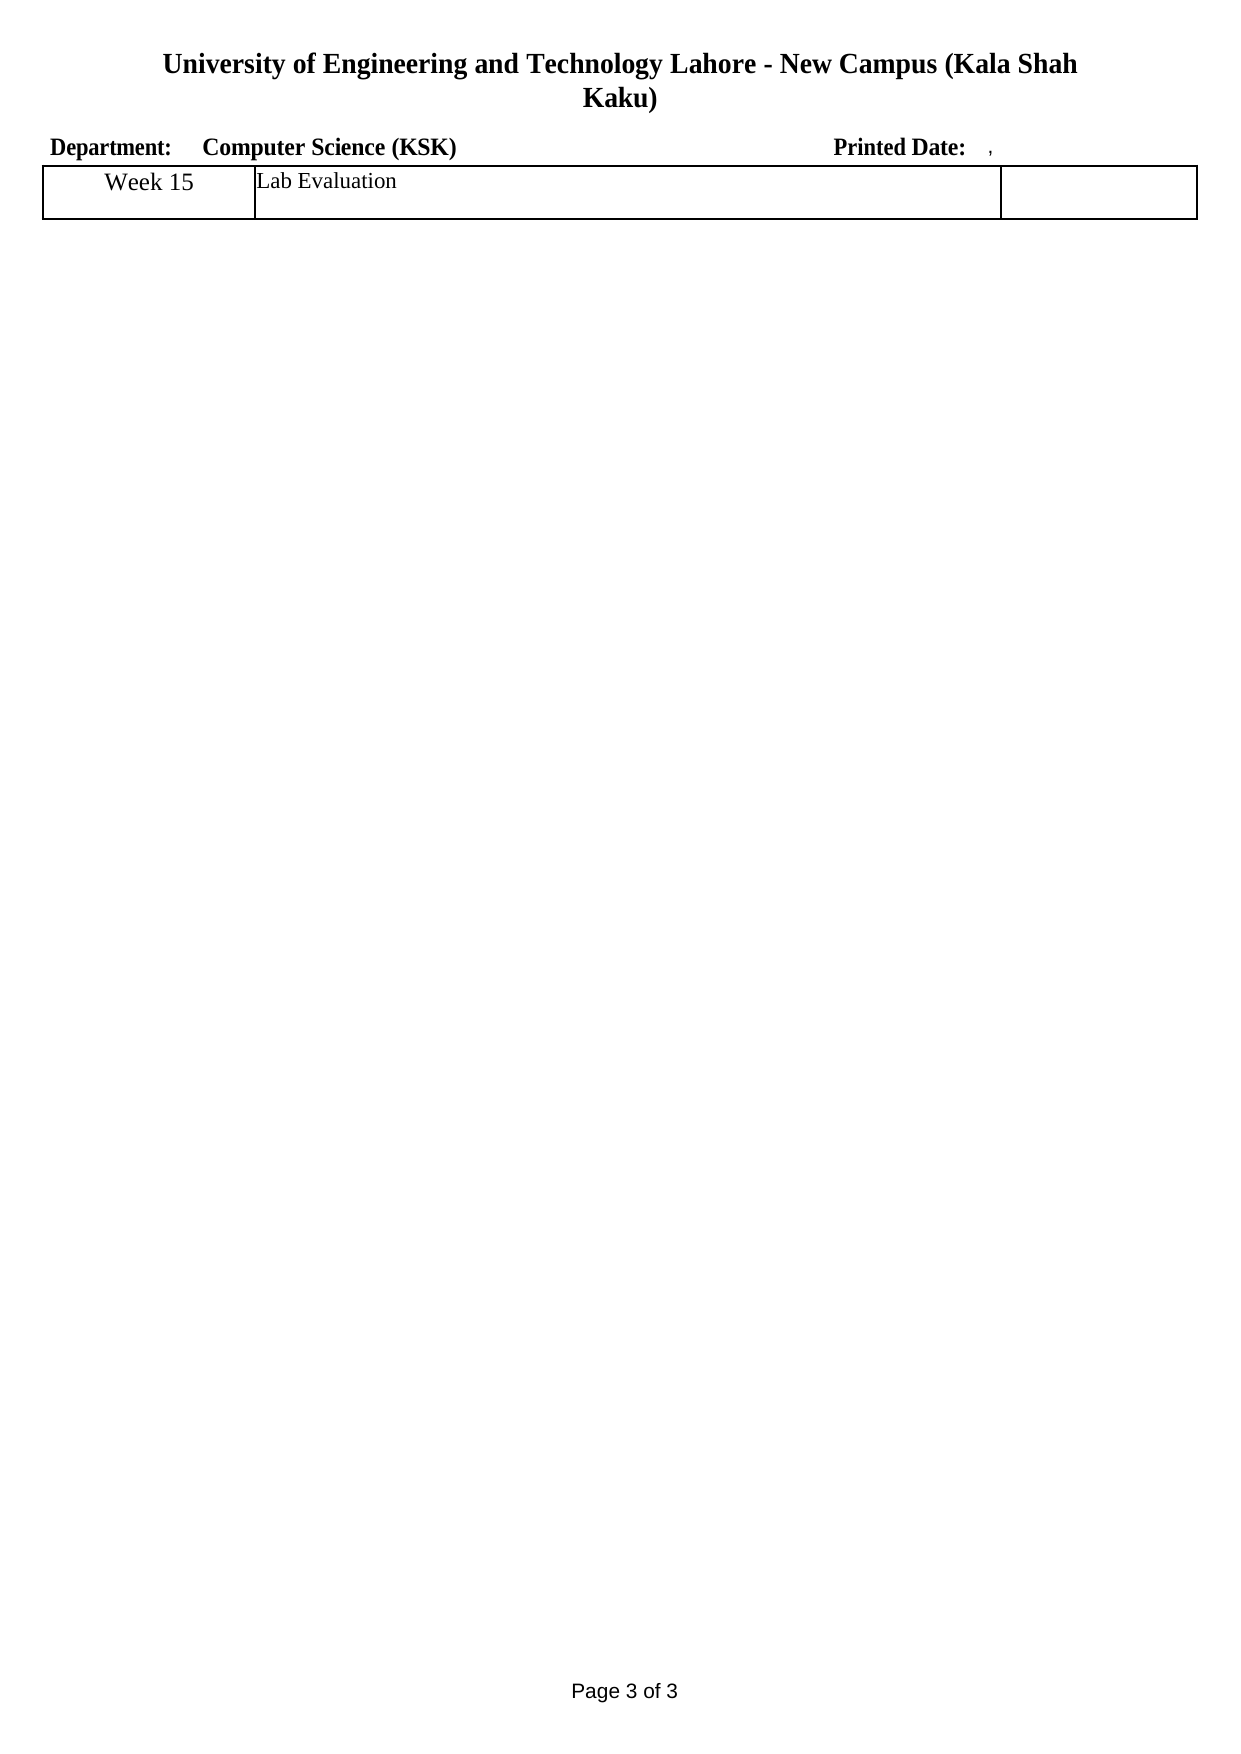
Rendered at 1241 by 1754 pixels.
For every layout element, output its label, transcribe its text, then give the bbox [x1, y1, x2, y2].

table_cell [1002, 167, 1196, 218]
table_cell Lab Evaluation [256, 167, 1000, 218]
table_cell Week 15 [44, 167, 254, 218]
